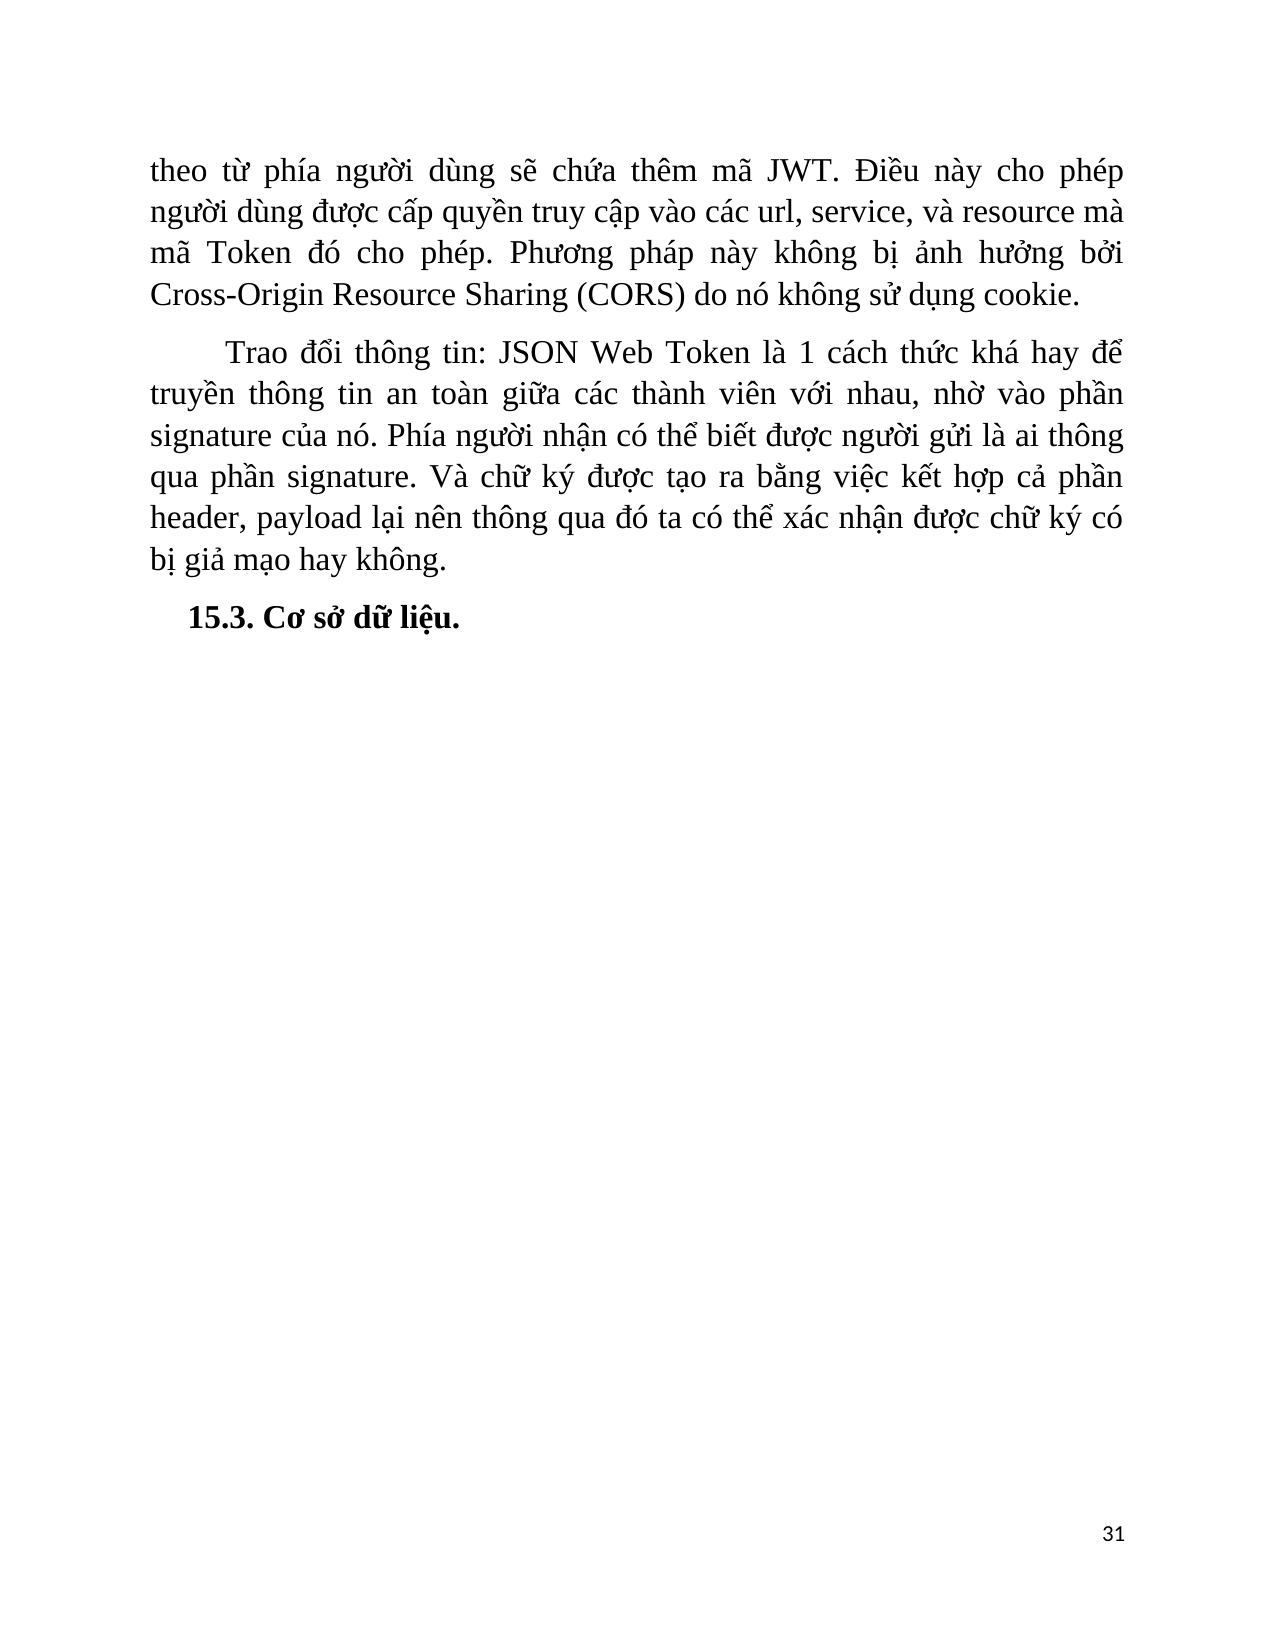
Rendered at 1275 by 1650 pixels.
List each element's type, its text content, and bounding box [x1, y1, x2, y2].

text Cơ sở dữ liệu. [187, 597, 1125, 635]
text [150, 150, 1125, 312]
text Trao đổi thông tin: JSON Web Token là 1 cách thức khá hay để truyền thông tin an toàn giữa các thành viên với nhau, nhờ vào phần signature của nó. Phía người nhận có thể biết được người gửi là ai thông qua phần signature. Và chữ ký được tạo ra bằng việc kết hợp cả phần header, payload lại nên thông qua đó ta có thể xác nhận được chữ ký có bị giả mạo hay không. [150, 332, 1125, 577]
